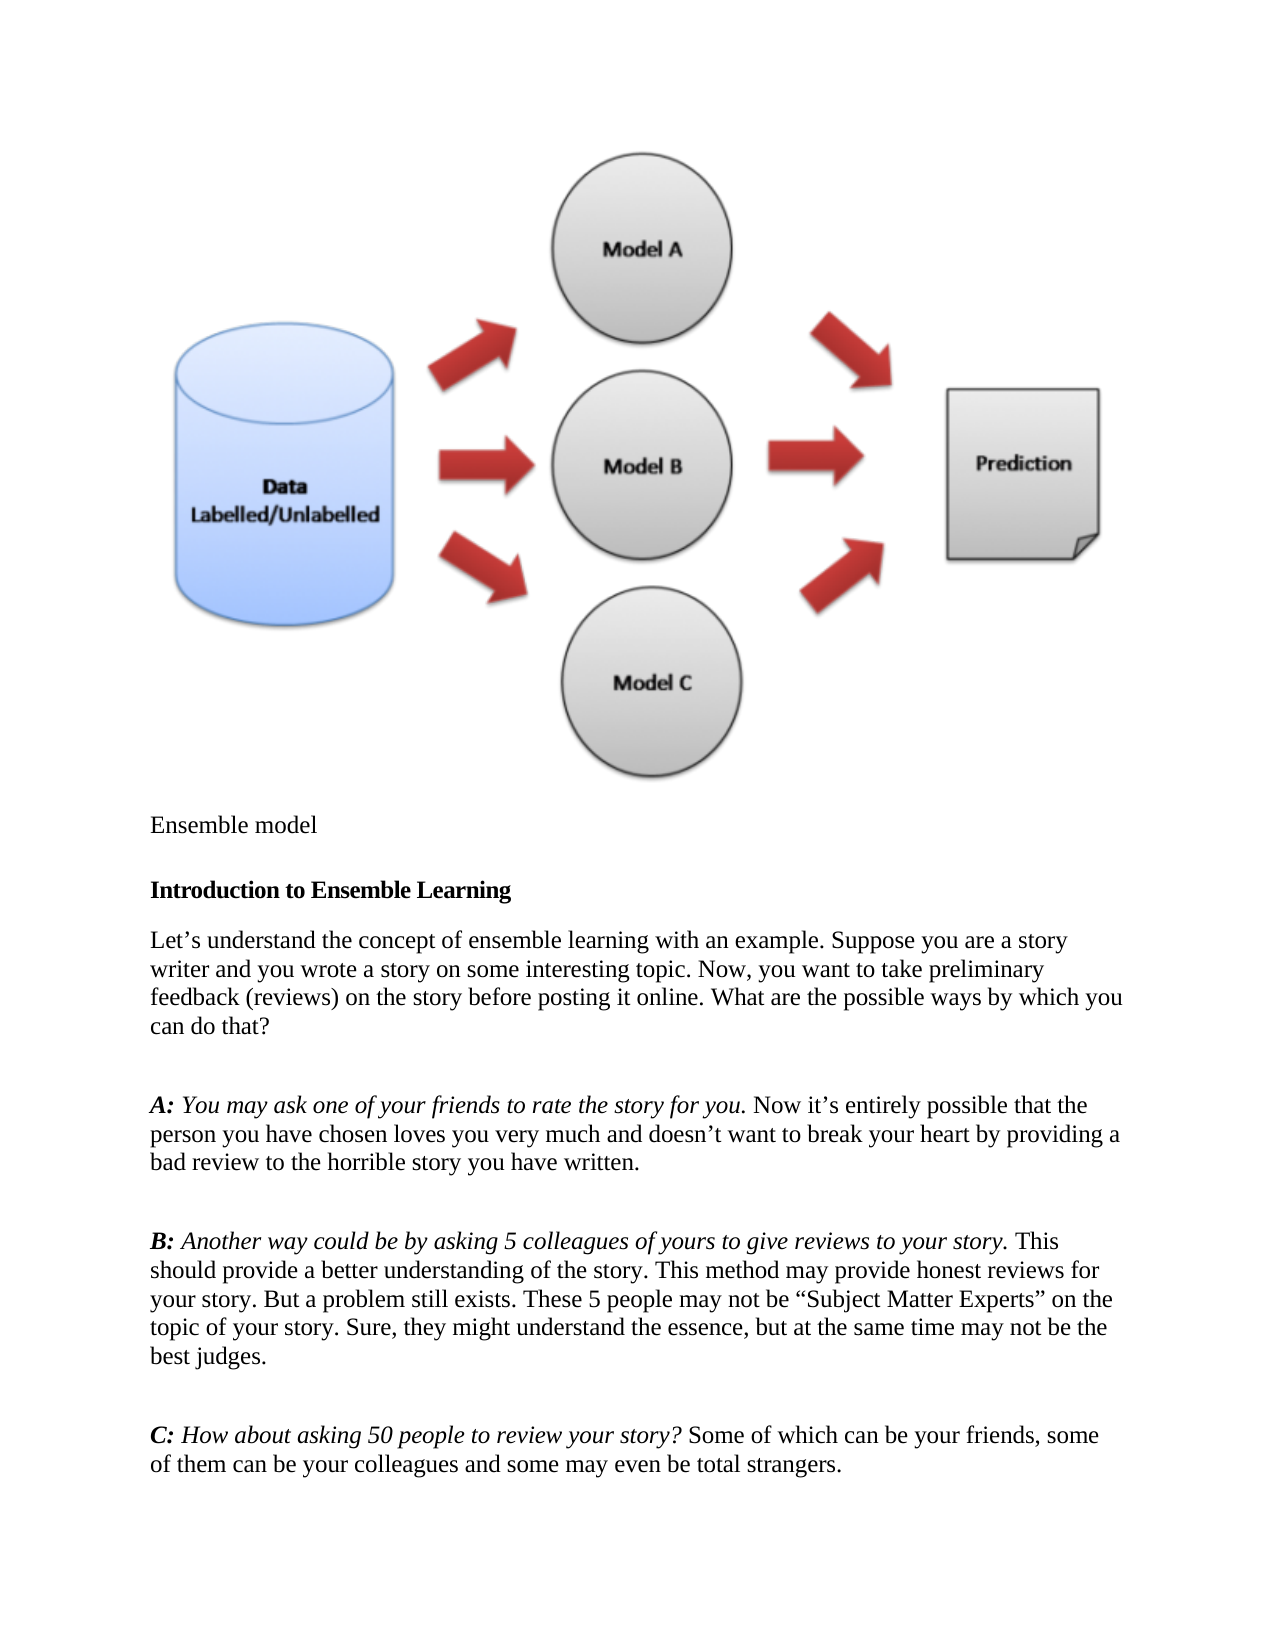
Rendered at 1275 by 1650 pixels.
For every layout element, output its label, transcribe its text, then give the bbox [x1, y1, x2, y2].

subtitle Introduction to Ensemble Learning [150, 875, 1125, 903]
text A: You may ask one of your friends to rate the story for you. Now it’s entirely possible that the person you have chosen loves you very much and doesn’t want to break your heart by providing a bad review to the horrible story you have written. [150, 1090, 1125, 1176]
text Ensemble model [150, 810, 1125, 839]
text Let’s understand the concept of ensemble learning with an example. Suppose you are a story writer and you wrote a story on some interesting topic. Now, you want to take preliminary feedback (reviews) on the story before posting it online. What are the possible ways by which you can do that? [150, 925, 1125, 1040]
text C: How about asking 50 people to review your story? Some of which can be your friends, some of them can be your colleagues and some may even be total strangers. [150, 1420, 1125, 1477]
picture [169, 150, 1106, 786]
text B: Another way could be by asking 5 colleagues of yours to give reviews to your story. This should provide a better understanding of the story. This method may provide honest reviews for your story. But a problem still exists. These 5 people may not be “Subject Matter Experts” on the topic of your story. Sure, they might understand the essence, but at the same time may not be the best judges. [150, 1226, 1125, 1370]
